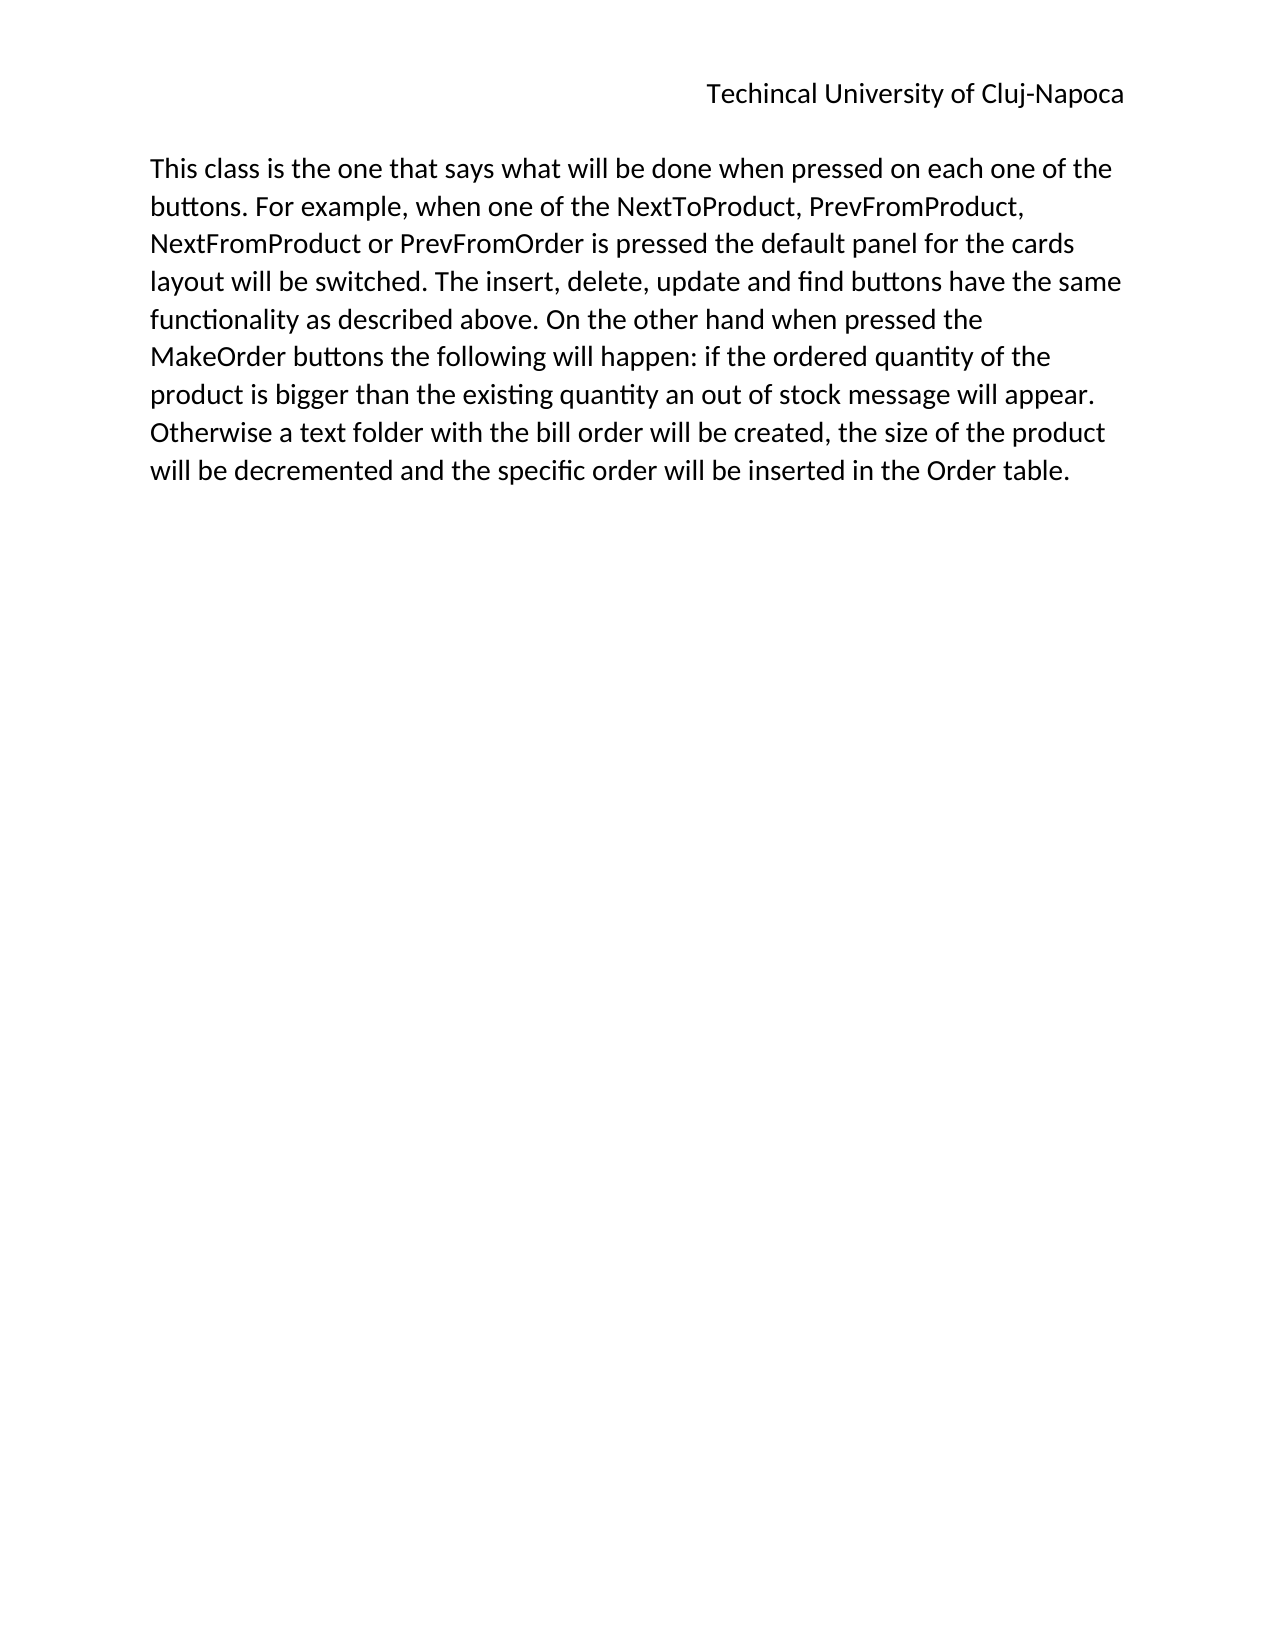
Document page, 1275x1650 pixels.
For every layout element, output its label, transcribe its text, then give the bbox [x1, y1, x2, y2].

text This class is the one that says what will be done when pressed on each one of the buttons. For example, when one of the NextToProduct, PrevFromProduct, NextFromProduct or PrevFromOrder is pressed the default panel for the cards layout will be switched. The insert, delete, update and find buttons have the same functionality as described above. On the other hand when pressed the MakeOrder buttons the following will happen: if the ordered quantity of the product is bigger than the existing quantity an out of stock message will appear. Otherwise a text folder with the bill order will be created, the size of the product will be decremented and the specific order will be inserted in the Order table. [150, 150, 1125, 487]
